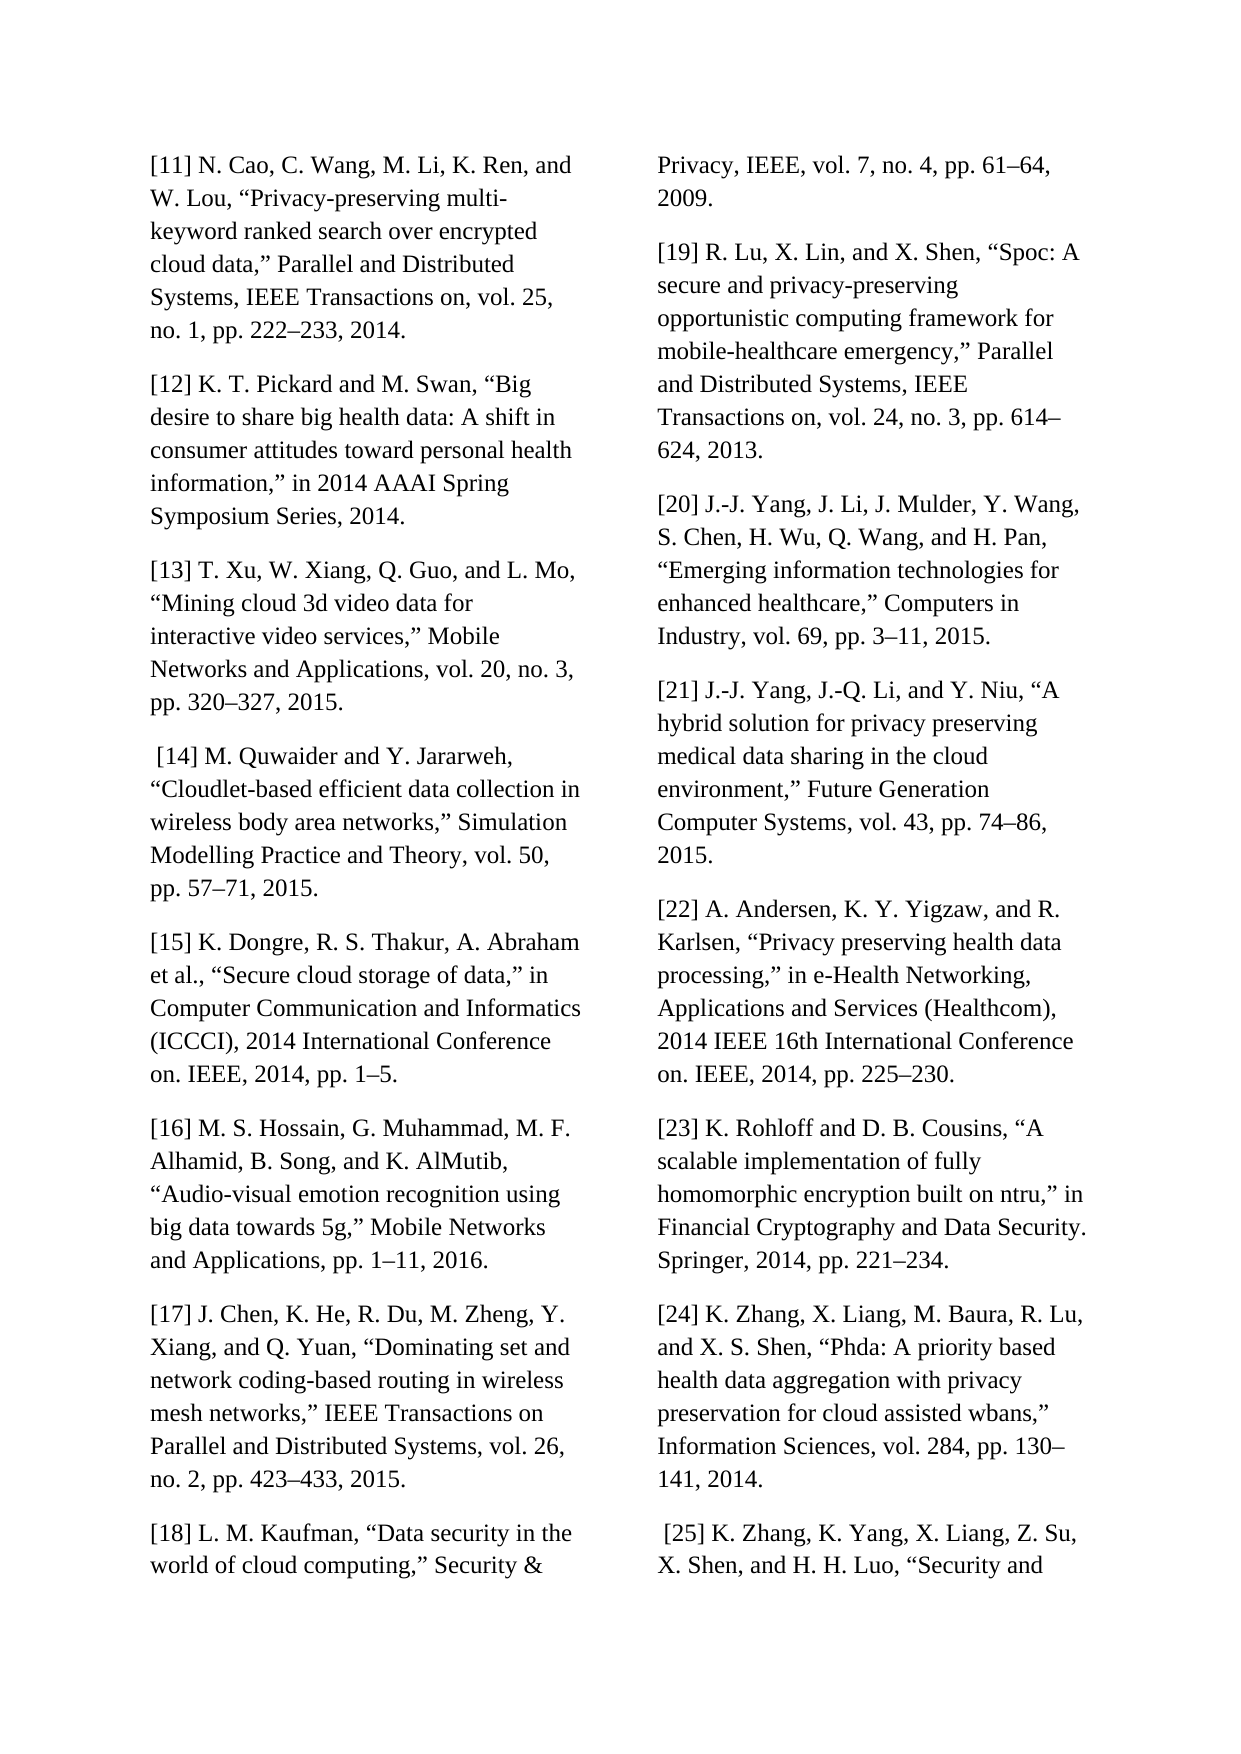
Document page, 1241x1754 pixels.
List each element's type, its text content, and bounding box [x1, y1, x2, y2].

text [20] J.-J. Yang, J. Li, J. Mulder, Y. Wang, S. Chen, H. Wu, Q. Wang, and H. Pan, “Emerging information technologies for enhanced healthcare,” Computers in Industry, vol. 69, pp. 3–11, 2015. [657, 489, 1090, 650]
text [19] R. Lu, X. Lin, and X. Shen, “Spoc: A secure and privacy-preserving opportunistic computing framework for mobile-healthcare emergency,” Parallel and Distributed Systems, IEEE Transactions on, vol. 24, no. 3, pp. 614–624, 2013. [657, 237, 1090, 464]
text [11] N. Cao, C. Wang, M. Li, K. Ren, and W. Lou, “Privacy-preserving multi-keyword ranked search over encrypted cloud data,” Parallel and Distributed Systems, IEEE Transactions on, vol. 25, no. 1, pp. 222–233, 2014. [150, 150, 583, 344]
text [24] K. Zhang, X. Liang, M. Baura, R. Lu, and X. S. Shen, “Phda: A priority based health data aggregation with privacy preservation for cloud assisted wbans,” Information Sciences, vol. 284, pp. 130–141, 2014. [657, 1299, 1090, 1492]
text [21] J.-J. Yang, J.-Q. Li, and Y. Niu, “A hybrid solution for privacy preserving medical data sharing in the cloud environment,” Future Generation Computer Systems, vol. 43, pp. 74–86, 2015. [657, 675, 1090, 869]
text [14] M. Quwaider and Y. Jararweh, “Cloudlet-based efficient data collection in wireless body area networks,” Simulation Modelling Practice and Theory, vol. 50, pp. 57–71, 2015. [150, 741, 583, 902]
text [18] L. M. Kaufman, “Data security in the world of cloud computing,” Security & Privacy, IEEE, vol. 7, no. 4, pp. 61–64, 2009. [150, 1518, 583, 1579]
text [15] K. Dongre, R. S. Thakur, A. Abraham et al., “Secure cloud storage of data,” in Computer Communication and Informatics (ICCCI), 2014 International Conference on. IEEE, 2014, pp. 1–5. [150, 927, 583, 1088]
text [16] M. S. Hossain, G. Muhammad, M. F. Alhamid, B. Song, and K. AlMutib, “Audio-visual emotion recognition using big data towards 5g,” Mobile Networks and Applications, pp. 1–11, 2016. [150, 1113, 583, 1273]
text [12] K. T. Pickard and M. Swan, “Big desire to share big health data: A shift in consumer attitudes toward personal health information,” in 2014 AAAI Spring Symposium Series, 2014. [150, 369, 583, 530]
text [13] T. Xu, W. Xiang, Q. Guo, and L. Mo, “Mining cloud 3d video data for interactive video services,” Mobile Networks and Applications, vol. 20, no. 3, pp. 320–327, 2015. [150, 555, 583, 716]
text [17] J. Chen, K. He, R. Du, M. Zheng, Y. Xiang, and Q. Yuan, “Dominating set and network coding-based routing in wireless mesh networks,” IEEE Transactions on Parallel and Distributed Systems, vol. 26, no. 2, pp. 423–433, 2015. [150, 1299, 583, 1492]
text [18] L. M. Kaufman, “Data security in the world of cloud computing,” Security & Privacy, IEEE, vol. 7, no. 4, pp. 61–64, 2009. [657, 150, 1090, 212]
text [22] A. Andersen, K. Y. Yigzaw, and R. Karlsen, “Privacy preserving health data processing,” in e-Health Networking, Applications and Services (Healthcom), 2014 IEEE 16th International Conference on. IEEE, 2014, pp. 225–230. [657, 894, 1090, 1088]
text [23] K. Rohloff and D. B. Cousins, “A scalable implementation of fully homomorphic encryption built on ntru,” in Financial Cryptography and Data Security. Springer, 2014, pp. 221–234. [657, 1113, 1090, 1273]
